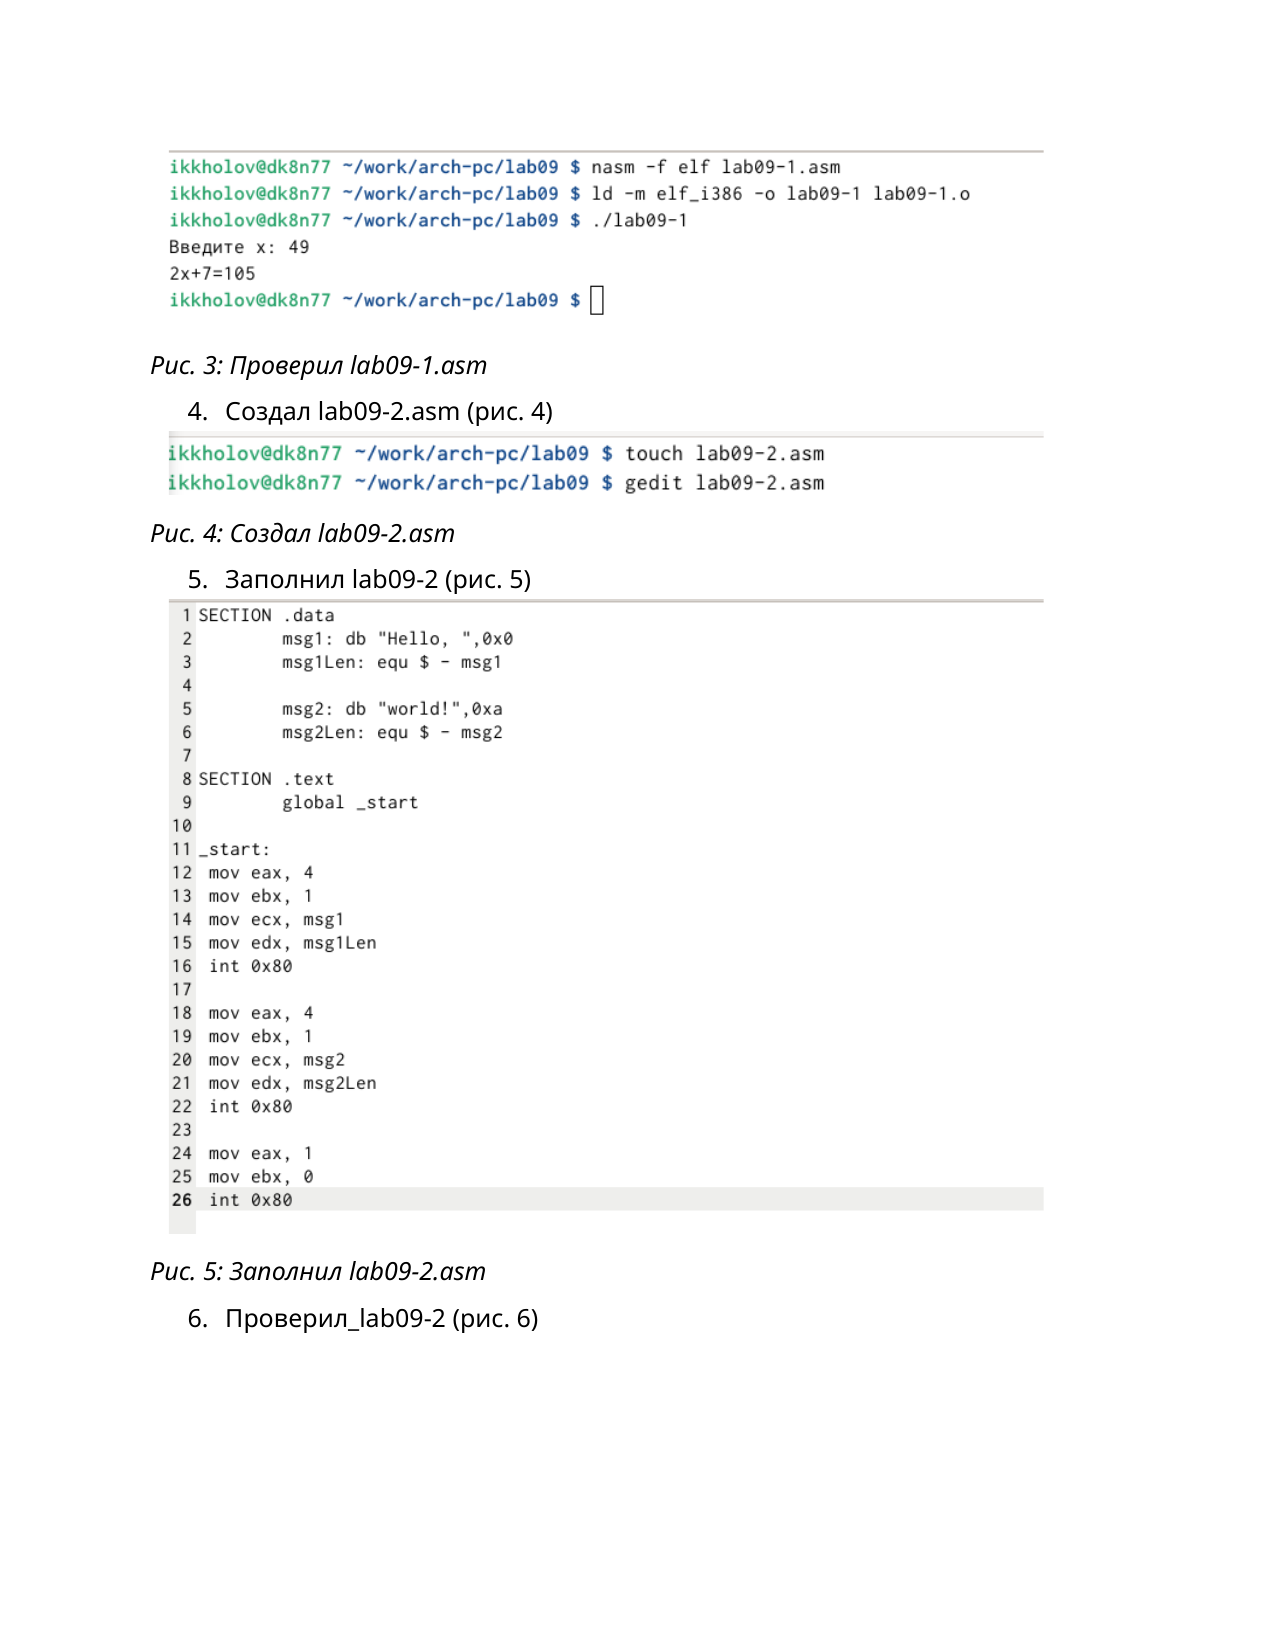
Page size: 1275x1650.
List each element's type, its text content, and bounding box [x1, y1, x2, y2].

text Рис. 5: Заполнил lab09-2.asm [150, 1254, 1125, 1288]
picture [168, 431, 1044, 495]
list Заполнил lab09-2 (рис. 5) [187, 562, 1125, 596]
picture [168, 599, 1044, 1234]
text Рис. 4: Создал lab09-2.asm [150, 515, 1125, 549]
list Создал lab09-2.asm (рис. 4) [187, 394, 1125, 428]
list Проверил_lab09-2 (рис. 6) [187, 1301, 1125, 1334]
picture [168, 150, 1044, 327]
text Рис. 3: Проверил lab09-1.asm [150, 347, 1125, 382]
